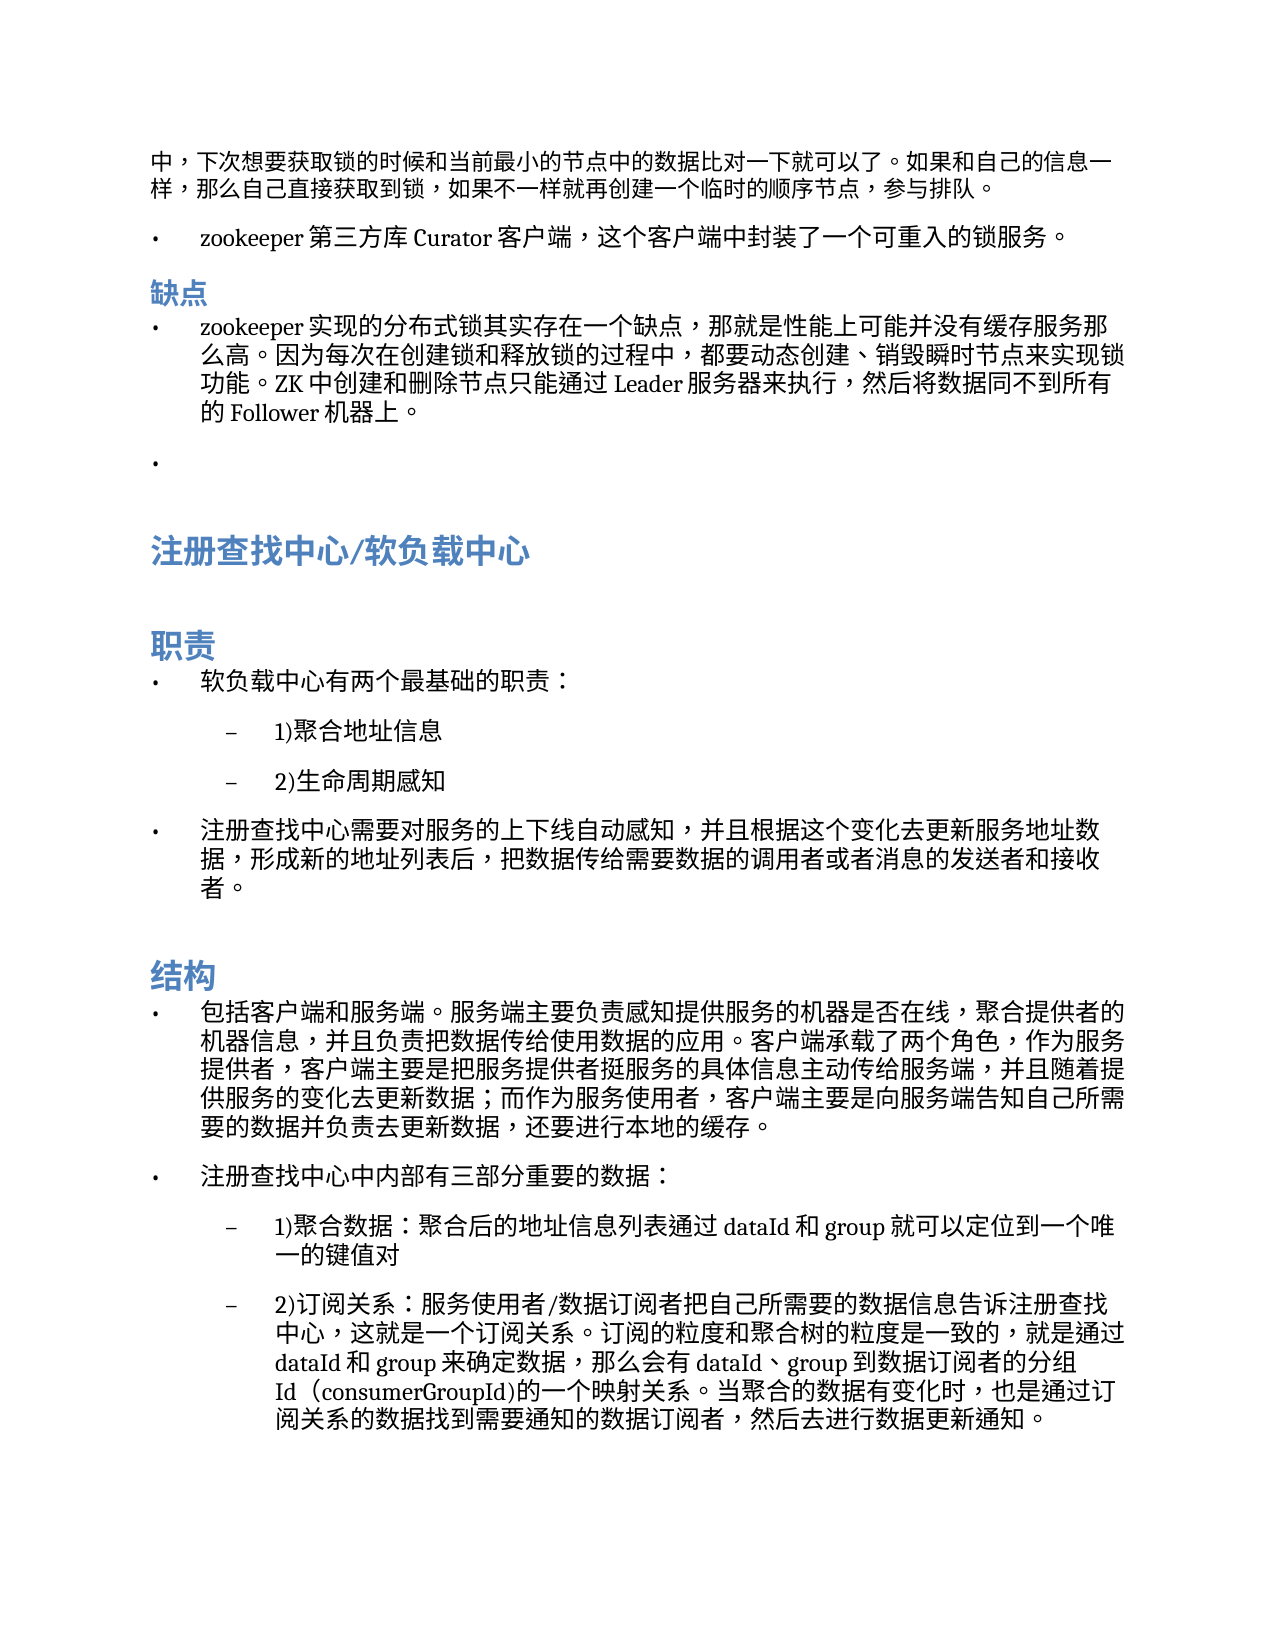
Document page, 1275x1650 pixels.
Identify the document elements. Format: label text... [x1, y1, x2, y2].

list 注册查找中心中内部有三部分重要的数据： [150, 1163, 1125, 1192]
list 注册查找中心需要对服务的上下线自动感知，并且根据这个变化去更新服务地址数据，形成新的地址列表后，把数据传给需要数据的调用者或者消息的发送者和接收者。 [150, 817, 1125, 903]
list 2)生命周期感知 [225, 767, 1125, 796]
list 2)订阅关系：服务使用者/数据订阅者把自己所需要的数据信息告诉注册查找中心，这就是一个订阅关系。订阅的粒度和聚合树的粒度是一致的，就是通过dataId和group来确定数据，那么会有dataId、group到数据订阅者的分组Id（consumerGroupId)的一个映射关系。当聚合的数据有变化时，也是通过订阅关系的数据找到需要通知的数据订阅者，然后去进行数据更新通知。 [225, 1291, 1125, 1435]
list zookeeper第三方库Curator客户端，这个客户端中封装了一个可重入的锁服务。 [150, 223, 1125, 252]
subtitle 结构 [150, 953, 1125, 999]
subtitle 缺点 [150, 273, 1125, 313]
list 1)聚合数据：聚合后的地址信息列表通过dataId和group就可以定位到一个唯一的键值对 [225, 1213, 1125, 1270]
subtitle 注册查找中心/软负载中心 [150, 527, 1125, 573]
list zookeeper实现的分布式锁其实存在一个缺点，那就是性能上可能并没有缓存服务那么高。因为每次在创建锁和释放锁的过程中，都要动态创建、销毁瞬时节点来实现锁功能。ZK中创建和删除节点只能通过Leader服务器来执行，然后将数据同不到所有的Follower机器上。 [150, 313, 1125, 428]
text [150, 150, 1125, 203]
list 1)聚合地址信息 [225, 718, 1125, 747]
list 包括客户端和服务端。服务端主要负责感知提供服务的机器是否在线，聚合提供者的机器信息，并且负责把数据传给使用数据的应用。客户端承载了两个角色，作为服务提供者，客户端主要是把服务提供者挺服务的具体信息主动传给服务端，并且随着提供服务的变化去更新数据；而作为服务使用者，客户端主要是向服务端告知自己所需要的数据并负责去更新数据，还要进行本地的缓存。 [150, 999, 1125, 1142]
list 软负载中心有两个最基础的职责： [150, 668, 1125, 697]
subtitle 职责 [150, 623, 1125, 668]
